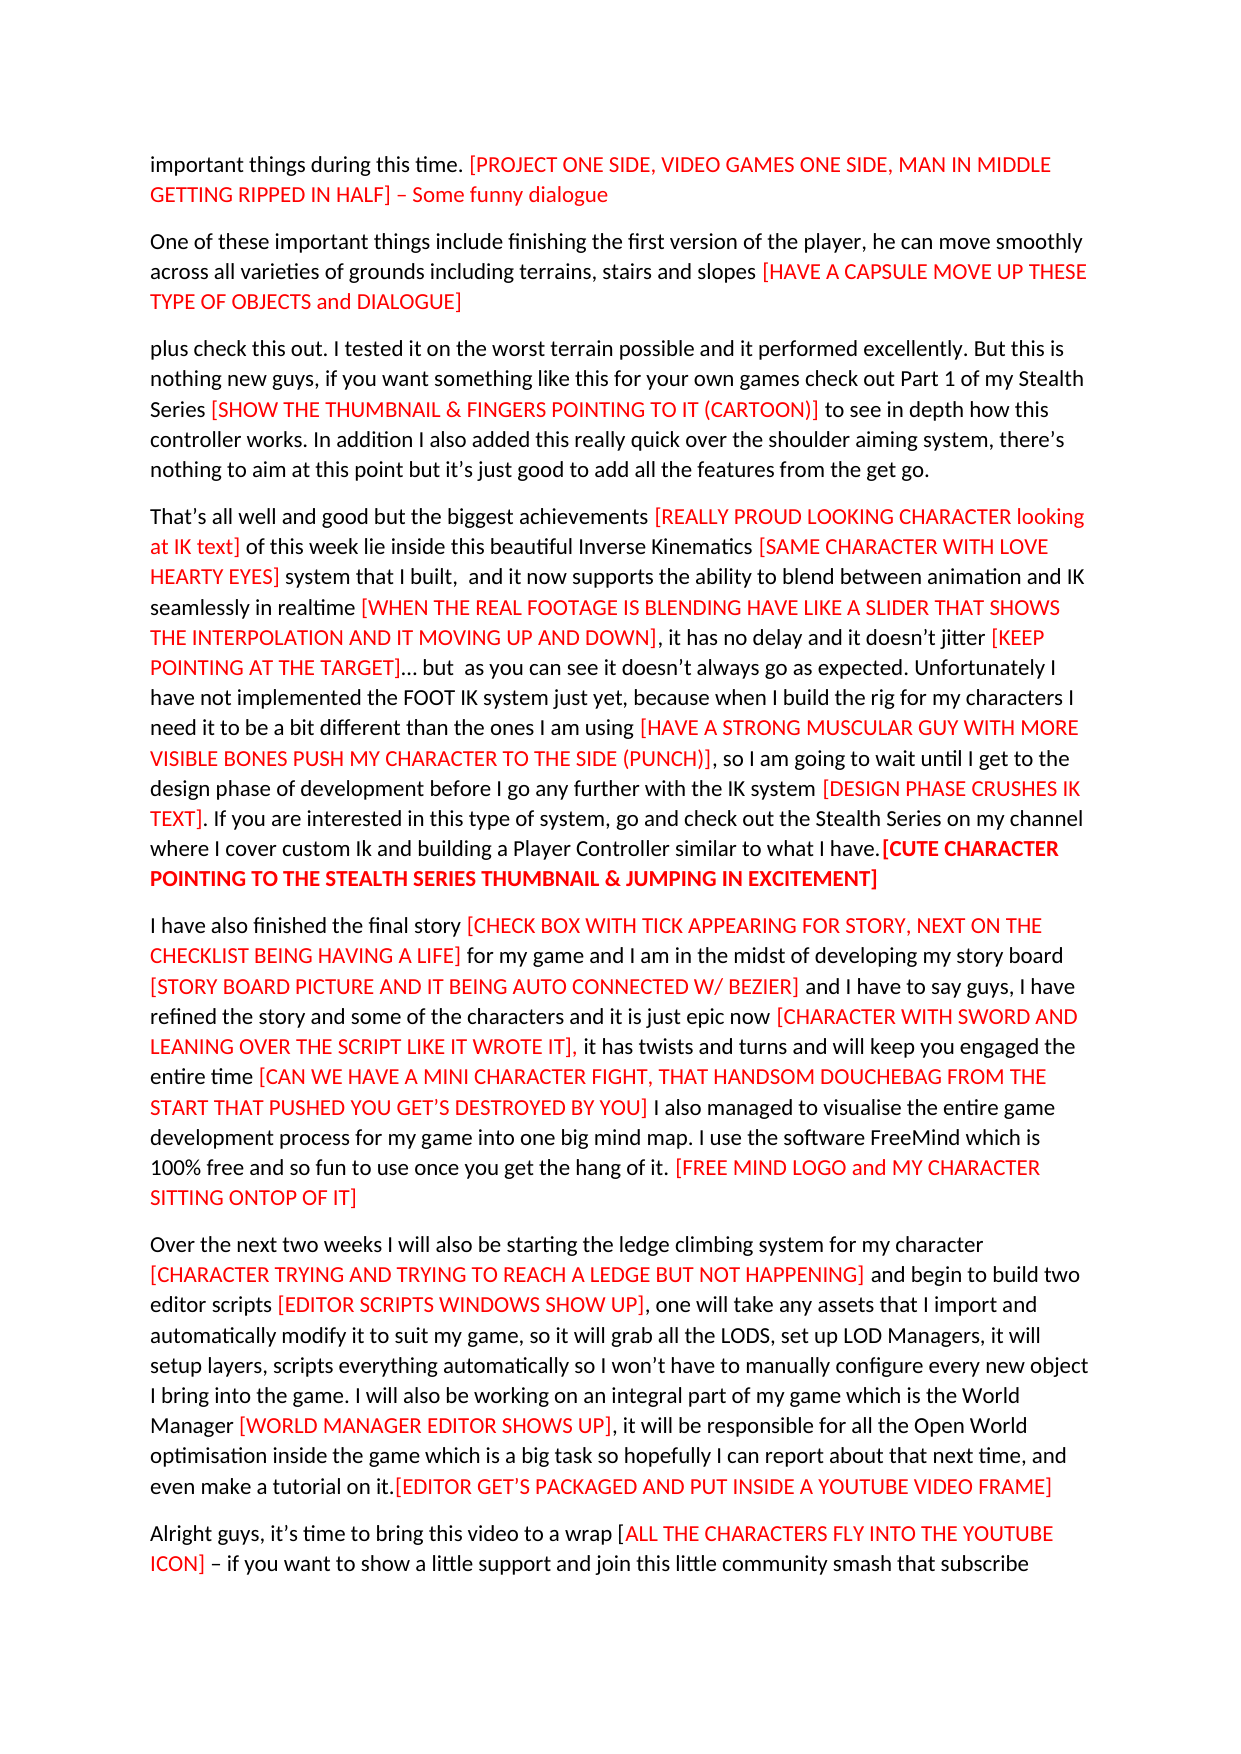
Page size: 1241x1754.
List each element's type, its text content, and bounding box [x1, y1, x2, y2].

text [150, 150, 1090, 208]
text One of these important things include finishing the first version of the player, he can move smoothly across all varieties of grounds including terrains, stairs and slopes [HAVE A CAPSULE MOVE UP THESE TYPE OF OBJECTS and DIALOGUE] [150, 227, 1090, 316]
text That’s all well and good but the biggest achievements [REALLY PROUD LOOKING CHARACTER looking at IK text] of this week lie inside this beautiful Inverse Kinematics [SAME CHARACTER WITH LOVE HEARTY EYES] system that I built, and it now supports the ability to blend between animation and IK seamlessly in realtime [WHEN THE REAL FOOTAGE IS BLENDING HAVE LIKE A SLIDER THAT SHOWS THE INTERPOLATION AND IT MOVING UP AND DOWN], it has no delay and it doesn’t jitter [KEEP POINTING AT THE TARGET]… but as you can see it doesn’t always go as expected. Unfortunately I have not implemented the FOOT IK system just yet, because when I build the rig for my characters I need it to be a bit different than the ones I am using [HAVE A STRONG MUSCULAR GUY WITH MORE VISIBLE BONES PUSH MY CHARACTER TO THE SIDE (PUNCH)], so I am going to wait until I get to the design phase of development before I go any further with the IK system [DESIGN PHASE CRUSHES IK TEXT]. If you are interested in this type of system, go and check out the Stealth Series on my channel where I cover custom Ik and building a Player Controller similar to what I have.[CUTE CHARACTER POINTING TO THE STEALTH SERIES THUMBNAIL & JUMPING IN EXCITEMENT] [150, 502, 1090, 893]
text Over the next two weeks I will also be starting the ledge climbing system for my character [CHARACTER TRYING AND TRYING TO REACH A LEDGE BUT NOT HAPPENING] and begin to build two editor scripts [EDITOR SCRIPTS WINDOWS SHOW UP], one will take any assets that I import and automatically modify it to suit my game, so it will grab all the LODS, set up LOD Managers, it will setup layers, scripts everything automatically so I won’t have to manually configure every new object I bring into the game. I will also be working on an integral part of my game which is the World Manager [WORLD MANAGER EDITOR SHOWS UP], it will be responsible for all the Open World optimisation inside the game which is a big task so hopefully I can report about that next time, and even make a tutorial on it.[EDITOR GET’S PACKAGED AND PUT INSIDE A YOUTUBE VIDEO FRAME] [150, 1230, 1090, 1500]
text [150, 1519, 1090, 1577]
text plus check this out. I tested it on the worst terrain possible and it performed excellently. But this is nothing new guys, if you want something like this for your own games check out Part 1 of my Stealth Series [SHOW THE THUMBNAIL & FINGERS POINTING TO IT (CARTOON)] to see in depth how this controller works. In addition I also added this really quick over the shoulder aiming system, there’s nothing to aim at this point but it’s just good to add all the features from the get go. [150, 334, 1090, 483]
text I have also finished the final story [CHECK BOX WITH TICK APPEARING FOR STORY, NEXT ON THE CHECKLIST BEING HAVING A LIFE] for my game and I am in the midst of developing my story board [STORY BOARD PICTURE AND IT BEING AUTO CONNECTED W/ BEZIER] and I have to say guys, I have refined the story and some of the characters and it is just epic now [CHARACTER WITH SWORD AND LEANING OVER THE SCRIPT LIKE IT WROTE IT], it has twists and turns and will keep you engaged the entire time [CAN WE HAVE A MINI CHARACTER FIGHT, THAT HANDSOM DOUCHEBAG FROM THE START THAT PUSHED YOU GET’S DESTROYED BY YOU] I also managed to visualise the entire game development process for my game into one big mind map. I use the software FreeMind which is 100% free and so fun to use once you get the hang of it. [FREE MIND LOGO and MY CHARACTER SITTING ONTOP OF IT] [150, 911, 1090, 1211]
